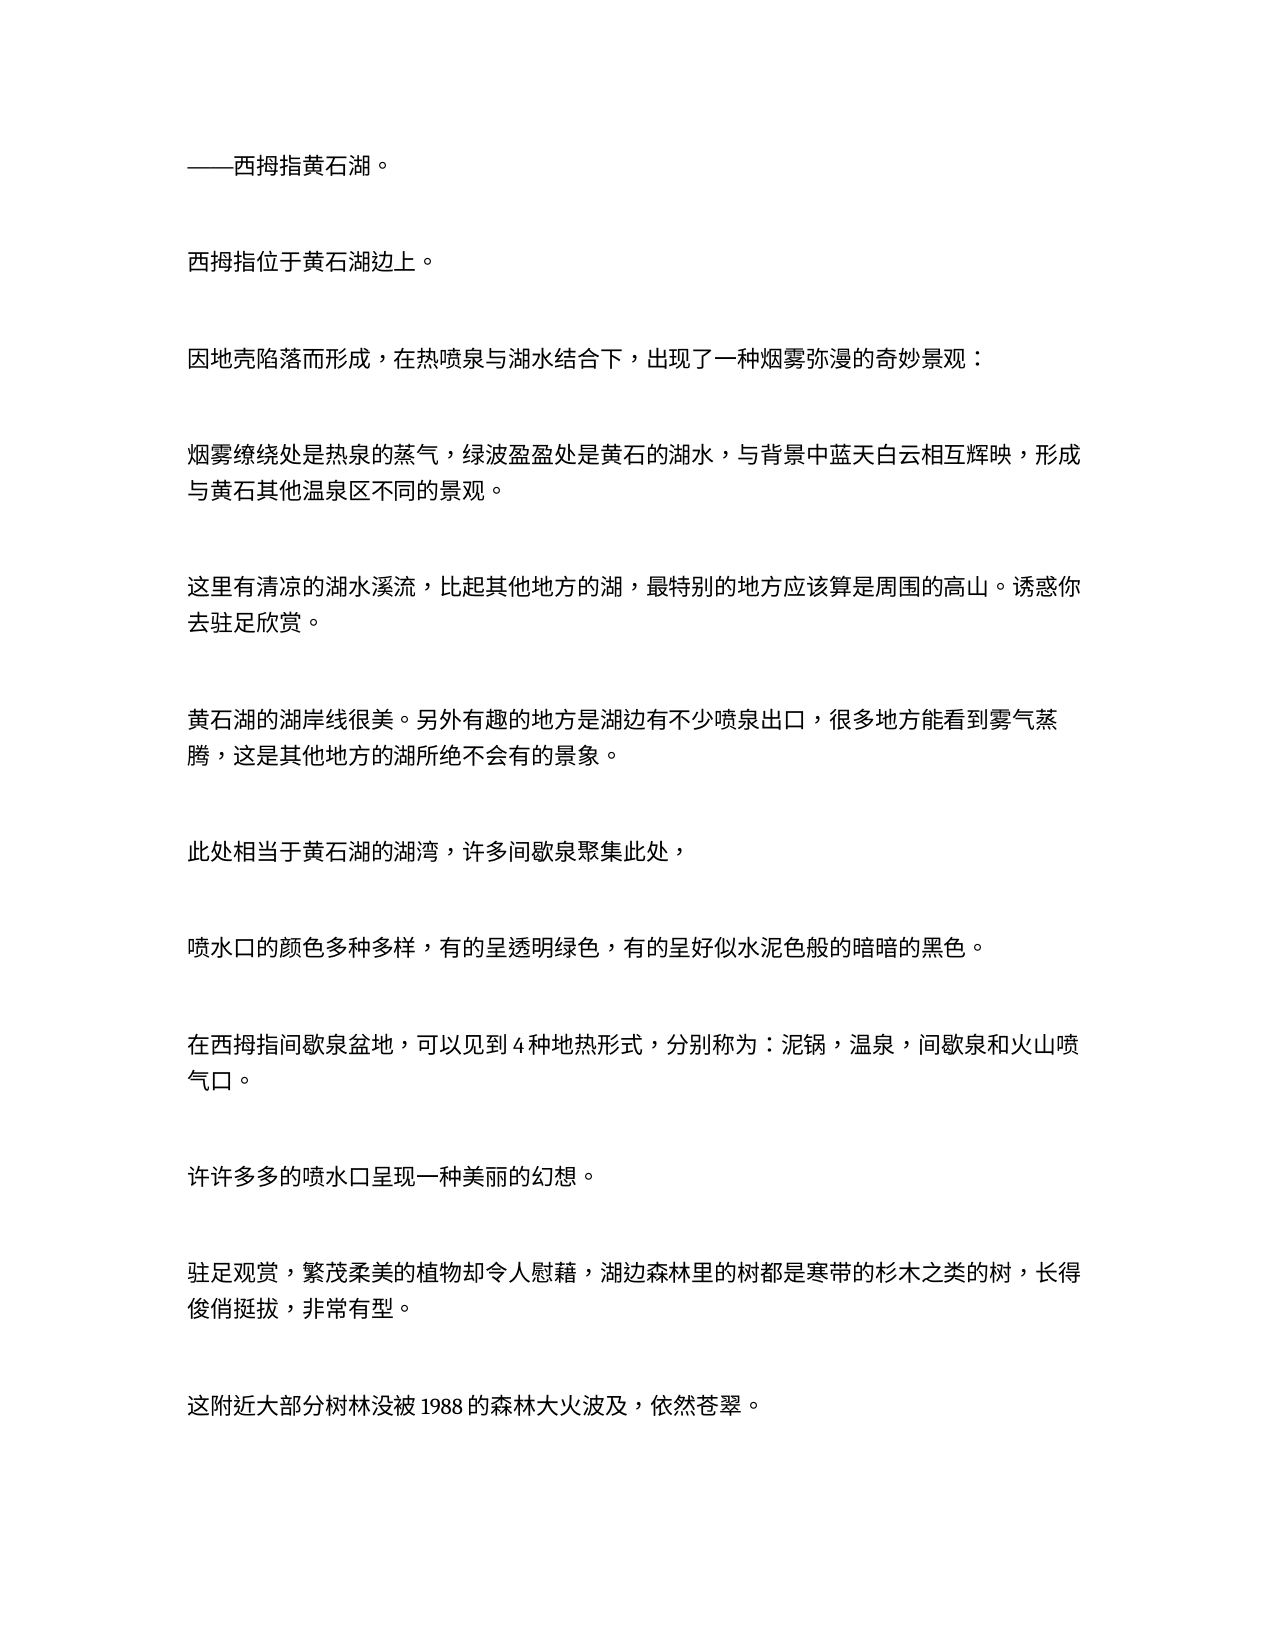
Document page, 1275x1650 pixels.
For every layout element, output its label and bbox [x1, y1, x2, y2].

text [187, 150, 1087, 1481]
